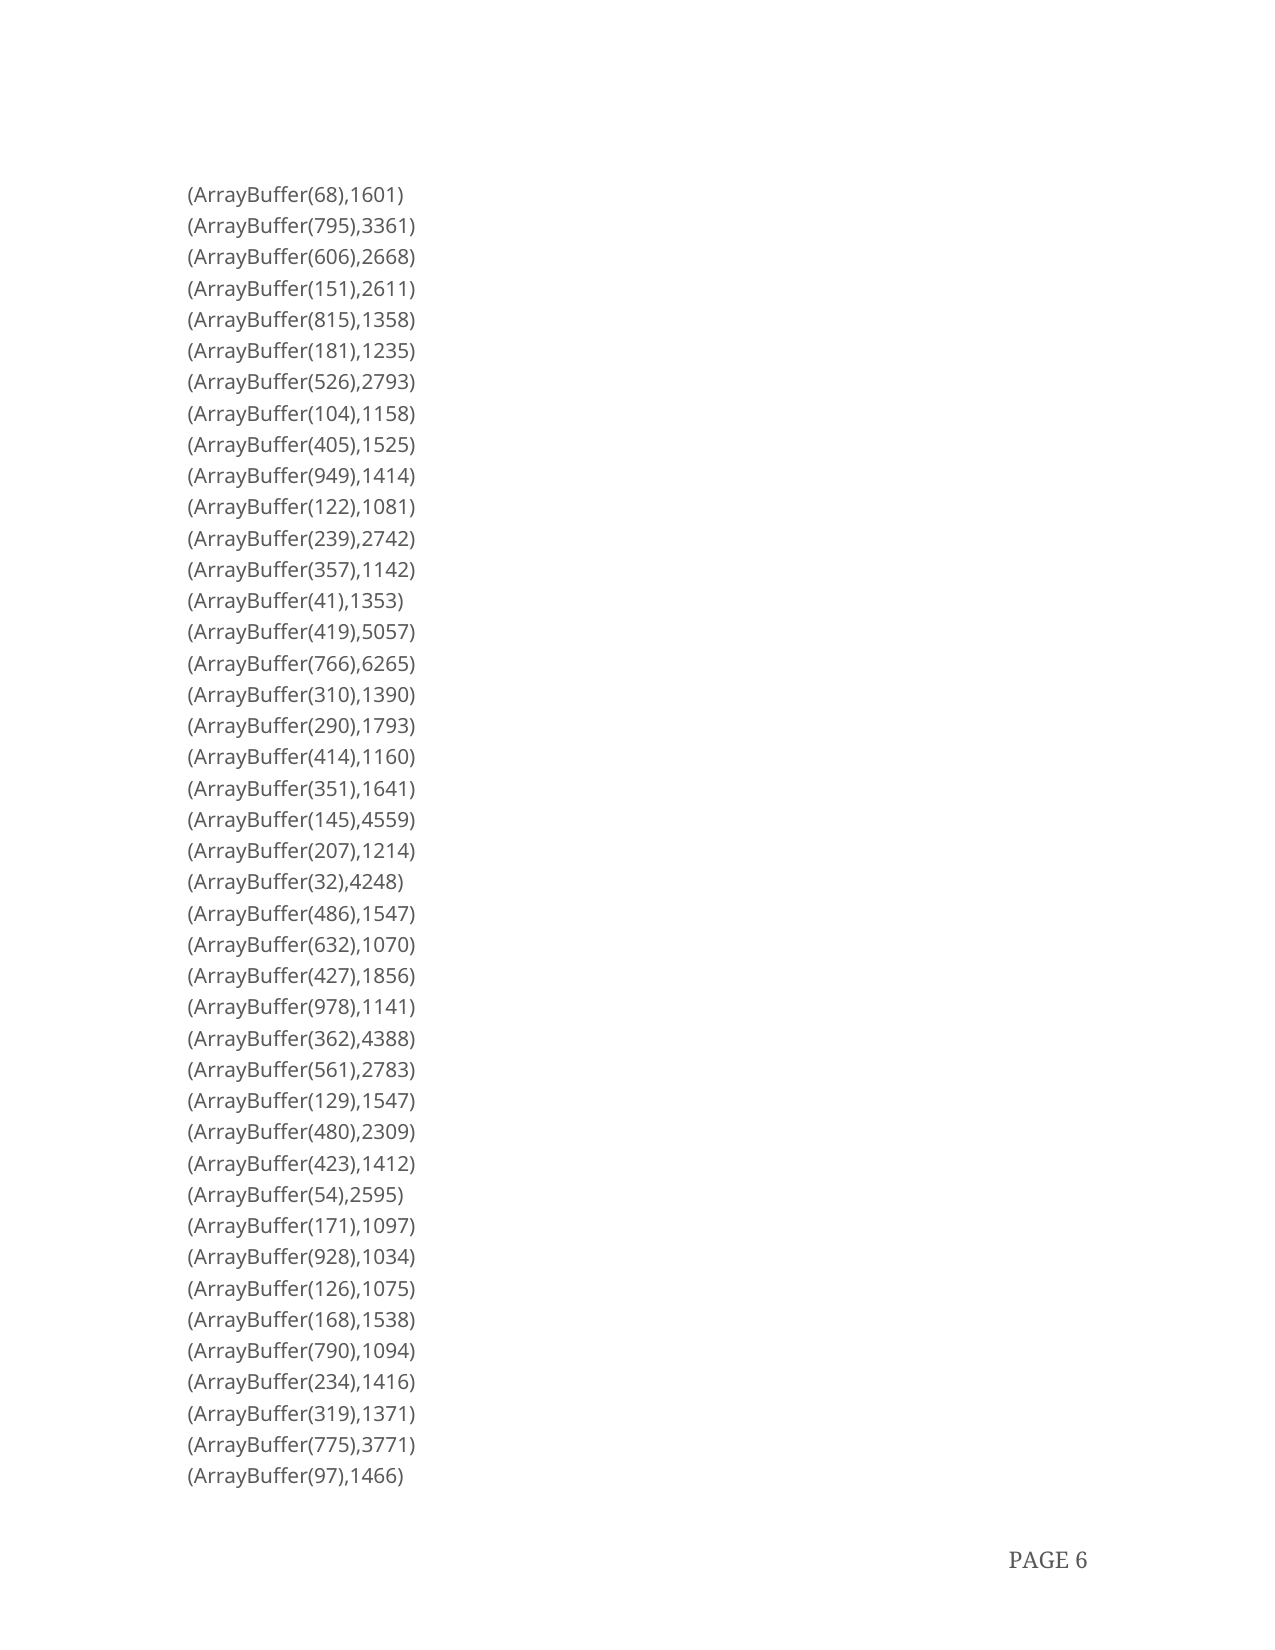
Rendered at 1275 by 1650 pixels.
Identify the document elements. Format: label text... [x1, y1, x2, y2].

text (ArrayBuffer(427),1856) [187, 961, 1087, 990]
text (ArrayBuffer(310),1390) [187, 680, 1087, 708]
text (ArrayBuffer(290),1793) [187, 711, 1087, 740]
text (ArrayBuffer(32),4248) [187, 867, 1087, 896]
text (ArrayBuffer(632),1070) [187, 930, 1087, 958]
text (ArrayBuffer(168),1538) [187, 1305, 1087, 1333]
text (ArrayBuffer(419),5057) [187, 617, 1087, 646]
text (ArrayBuffer(126),1075) [187, 1274, 1087, 1302]
text (ArrayBuffer(414),1160) [187, 742, 1087, 771]
text (ArrayBuffer(122),1081) [187, 492, 1087, 521]
text (ArrayBuffer(54),2595) [187, 1180, 1087, 1208]
text (ArrayBuffer(104),1158) [187, 399, 1087, 427]
text (ArrayBuffer(362),4388) [187, 1024, 1087, 1052]
text (ArrayBuffer(145),4559) [187, 805, 1087, 833]
text (ArrayBuffer(526),2793) [187, 367, 1087, 396]
text (ArrayBuffer(351),1641) [187, 774, 1087, 802]
text (ArrayBuffer(171),1097) [187, 1211, 1087, 1240]
text (ArrayBuffer(795),3361) [187, 211, 1087, 240]
text (ArrayBuffer(561),2783) [187, 1055, 1087, 1083]
text (ArrayBuffer(181),1235) [187, 336, 1087, 365]
text (ArrayBuffer(815),1358) [187, 305, 1087, 333]
text (ArrayBuffer(207),1214) [187, 836, 1087, 865]
text (ArrayBuffer(97),1466) [187, 1461, 1087, 1490]
text (ArrayBuffer(949),1414) [187, 461, 1087, 490]
text (ArrayBuffer(928),1034) [187, 1242, 1087, 1271]
text (ArrayBuffer(319),1371) [187, 1399, 1087, 1427]
text (ArrayBuffer(480),2309) [187, 1117, 1087, 1146]
text (ArrayBuffer(775),3771) [187, 1430, 1087, 1458]
text (ArrayBuffer(766),6265) [187, 649, 1087, 677]
text (ArrayBuffer(239),2742) [187, 524, 1087, 552]
text (ArrayBuffer(790),1094) [187, 1336, 1087, 1365]
text (ArrayBuffer(978),1141) [187, 992, 1087, 1021]
text (ArrayBuffer(423),1412) [187, 1149, 1087, 1177]
text (ArrayBuffer(486),1547) [187, 899, 1087, 927]
text (ArrayBuffer(405),1525) [187, 430, 1087, 458]
text (ArrayBuffer(606),2668) [187, 242, 1087, 271]
text (ArrayBuffer(68),1601) [187, 180, 1087, 208]
text (ArrayBuffer(41),1353) [187, 586, 1087, 615]
text (ArrayBuffer(357),1142) [187, 555, 1087, 583]
text (ArrayBuffer(234),1416) [187, 1367, 1087, 1396]
text (ArrayBuffer(151),2611) [187, 274, 1087, 302]
text (ArrayBuffer(129),1547) [187, 1086, 1087, 1115]
